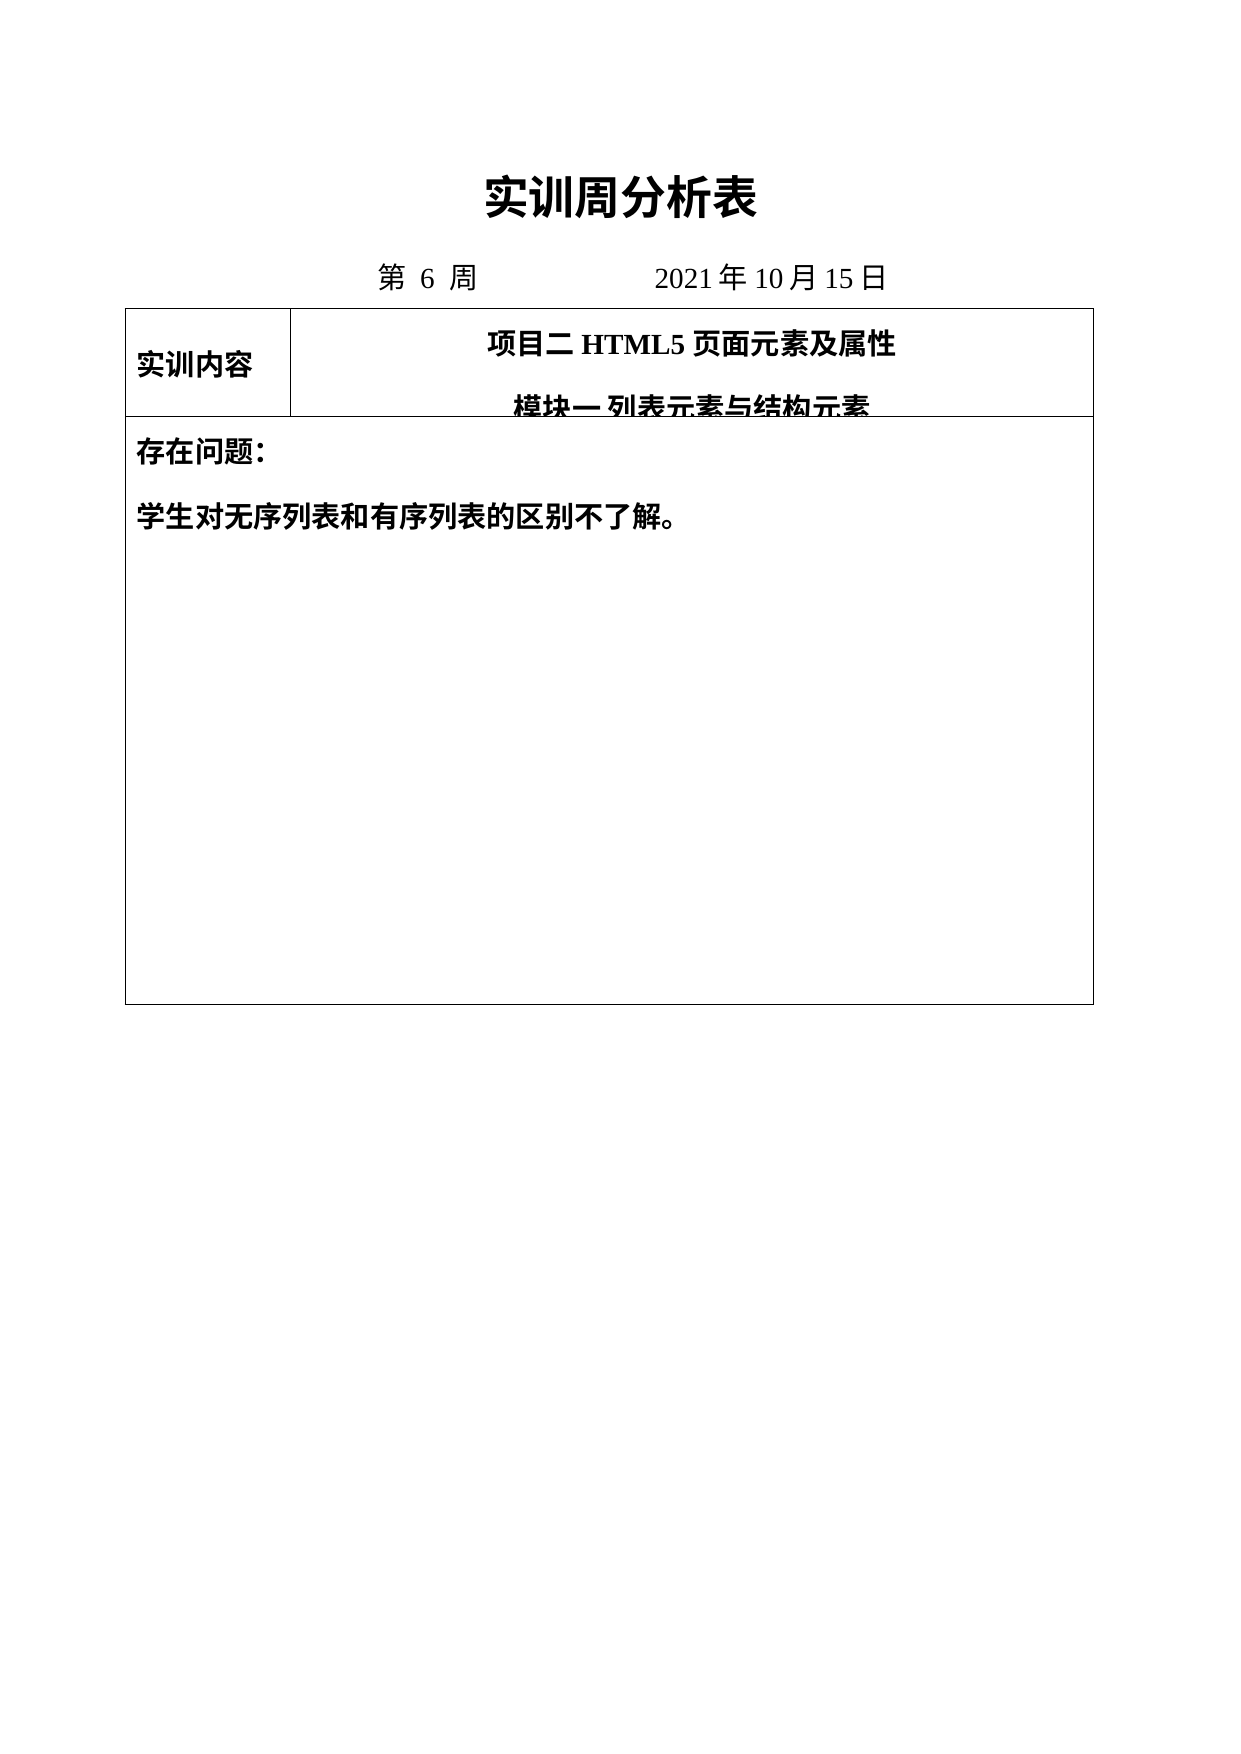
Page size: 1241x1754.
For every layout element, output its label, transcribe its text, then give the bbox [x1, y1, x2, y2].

text 第 6 周 2021年 10月15日 [136, 243, 1104, 308]
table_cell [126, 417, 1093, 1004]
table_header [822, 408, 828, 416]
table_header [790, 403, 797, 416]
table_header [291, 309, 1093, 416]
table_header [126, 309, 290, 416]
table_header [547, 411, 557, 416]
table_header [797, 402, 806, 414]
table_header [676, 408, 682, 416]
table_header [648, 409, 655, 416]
text 实训周分析表 [136, 146, 1104, 243]
